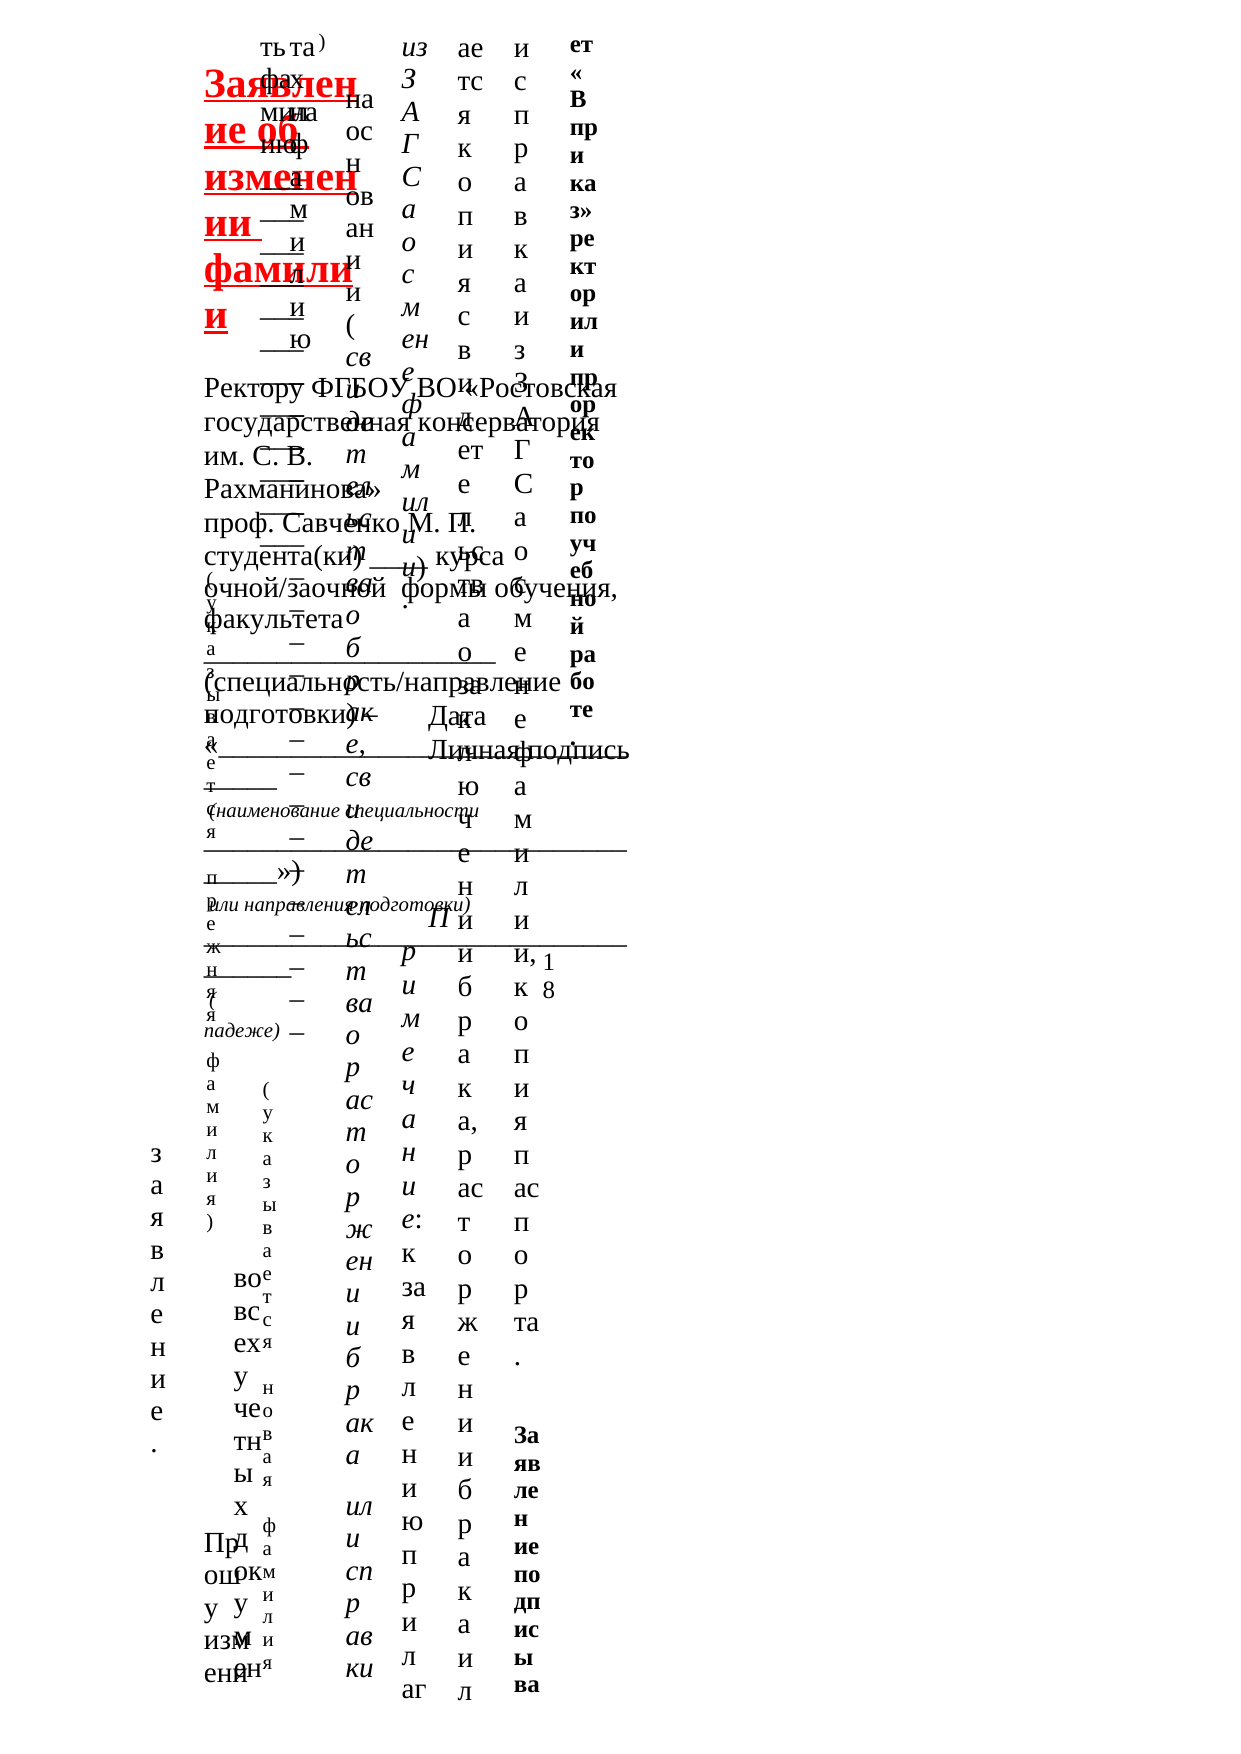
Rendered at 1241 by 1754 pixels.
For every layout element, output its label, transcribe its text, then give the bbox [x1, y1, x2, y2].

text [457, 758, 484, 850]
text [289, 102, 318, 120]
text Примечание: к заявлению прилагается копия свидетельства о заключении брака, расторжении брака или справка из ЗАГСа о смене фамилии, копия паспорта. [513, 947, 540, 1372]
text на основании (свидетельства о браке, свидетельства о расторжении брака [345, 82, 374, 430]
text Примечание: к заявлению прилагается копия свидетельства о заключении брака, расторжении брака или справка из ЗАГСа о смене фамилии, копия паспорта. [457, 30, 484, 561]
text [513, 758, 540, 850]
text Заявление подписывает «В приказ» ректор или проректор по учебной работе. [569, 30, 598, 751]
text во всех учетных документах на фамилию _____________________ [233, 1261, 262, 1684]
text Примечание: к заявлению прилагается копия свидетельства о заключении брака, расторжении брака или справка из ЗАГСа о смене фамилии, копия паспорта. [401, 947, 428, 1705]
text Примечание: к заявлению прилагается копия свидетельства о заключении брака, расторжении брака или справка из ЗАГСа о смене фамилии, копия паспорта. [513, 30, 540, 425]
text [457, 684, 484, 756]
text Примечание: к заявлению прилагается копия свидетельства о заключении брака, расторжении брака или справка из ЗАГСа о смене фамилии, копия паспорта. [513, 419, 540, 748]
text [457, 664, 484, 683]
text или справки из ЗАГСа о смене фамилии). [345, 1489, 374, 1684]
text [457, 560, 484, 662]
text Заявление подписывает «В приказ» ректор или проректор по учебной работе. [513, 1421, 542, 1698]
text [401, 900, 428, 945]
text на основании (свидетельства о браке, свидетельства о расторжении брака [345, 488, 374, 662]
text Примечание: к заявлению прилагается копия свидетельства о заключении брака, расторжении брака или справка из ЗАГСа о смене фамилии, копия паспорта. [457, 947, 484, 1707]
text во всех учетных документах на фамилию _____________________ [289, 287, 318, 662]
text или справки из ЗАГСа о смене фамилии). [401, 30, 430, 615]
text на основании (свидетельства о браке, свидетельства о расторжении брака [345, 947, 374, 1471]
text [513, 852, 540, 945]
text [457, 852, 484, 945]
